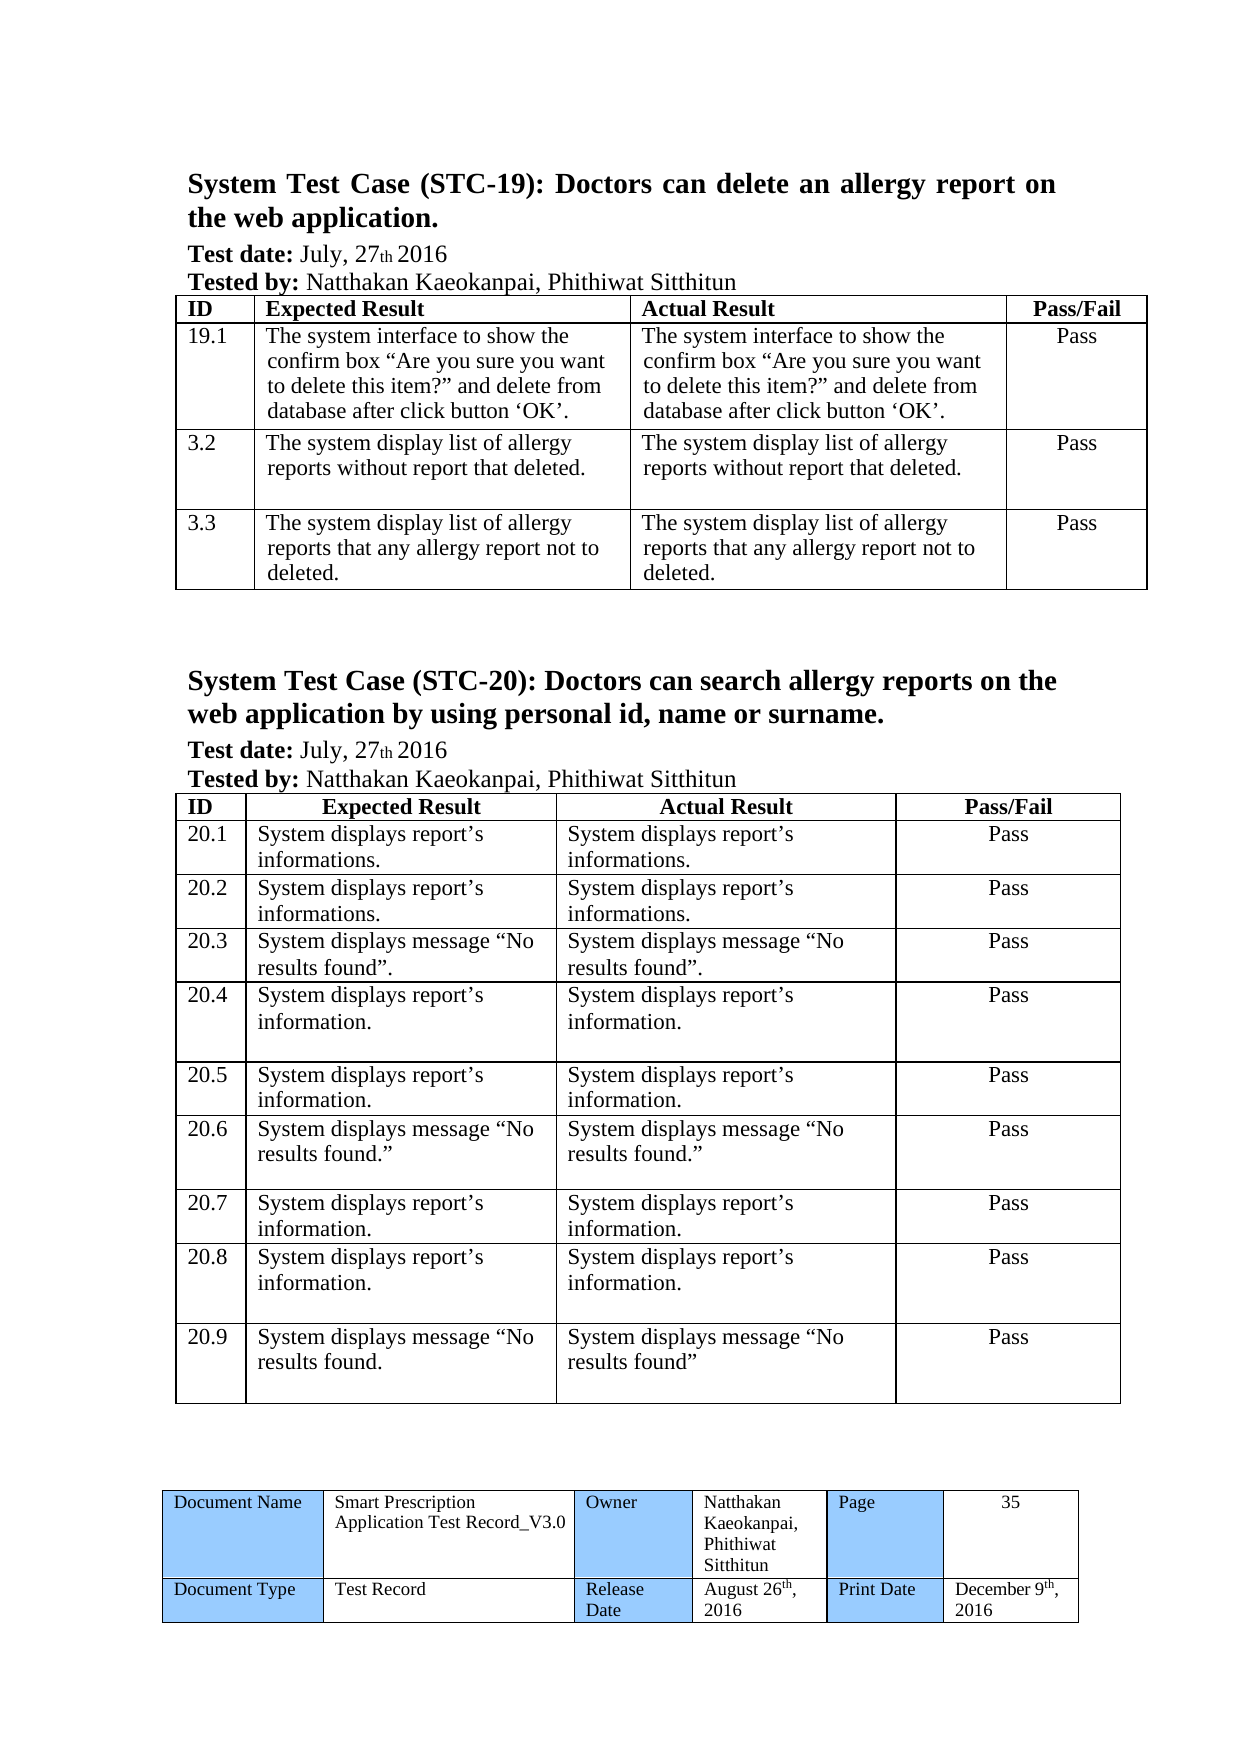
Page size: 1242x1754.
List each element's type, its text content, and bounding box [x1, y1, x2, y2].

table_cell Pass [897, 821, 1120, 874]
table_cell System displays message “No results found.” [247, 1116, 556, 1189]
table_cell 20.8 [177, 1244, 245, 1323]
text Test date: July, 27th 2016 [187, 239, 1160, 268]
table_cell Test Record [324, 1579, 574, 1622]
table_header ID [177, 794, 245, 820]
table_header Pass/Fail [1007, 296, 1146, 322]
table_header Natthakan Kaeokanpai, Phithiwat Sitthitun [693, 1491, 826, 1577]
table_cell December 9th, 2016 [944, 1579, 1078, 1622]
table_cell 3.2 [177, 430, 254, 509]
table_cell Pass [897, 983, 1120, 1061]
table_cell The system display list of allergy reports without report that deleted. [255, 430, 630, 509]
text Tested by: Natthakan Kaeokanpai, Phithiwat Sitthitun [187, 764, 1160, 793]
table_cell System displays report’s informations. [557, 875, 895, 928]
table_cell System displays report’s information. [247, 1063, 556, 1115]
table_cell 19.1 [177, 324, 254, 429]
table_header Owner [575, 1491, 692, 1577]
table_cell System displays message “No results found”. [557, 929, 895, 981]
table_cell 20.5 [177, 1063, 245, 1115]
table_cell Pass [897, 1190, 1120, 1243]
table_header Expected Result [255, 296, 630, 322]
table_cell System displays report’s information. [247, 1190, 556, 1243]
table_cell 20.3 [177, 929, 245, 981]
table_header Expected Result [247, 794, 556, 820]
table_cell System displays message “No results found”. [247, 929, 556, 981]
table_cell System displays report’s informations. [557, 821, 895, 874]
table_header Document Name [163, 1491, 323, 1577]
table_cell System displays report’s information. [557, 1063, 895, 1115]
table_cell System displays report’s information. [557, 1244, 895, 1323]
table_cell Pass [897, 1063, 1120, 1115]
table_cell System displays report’s information. [247, 1244, 556, 1323]
table_cell The system display list of allergy reports that any allergy report not to deleted. [631, 510, 1006, 589]
table_header Pass/Fail [897, 794, 1120, 820]
table_cell System displays message “No results found.” [557, 1116, 895, 1189]
table_cell System displays report’s informations. [247, 821, 556, 874]
table_header Smart Prescription Application Test Record_V3.0 [324, 1491, 574, 1577]
table_cell Pass [897, 929, 1120, 981]
table_cell Pass [1007, 324, 1146, 429]
table_header 35 [944, 1491, 1078, 1577]
table_cell Release Date [575, 1579, 692, 1622]
table_cell Pass [897, 1244, 1120, 1323]
table_cell Pass [897, 1116, 1120, 1189]
table_header Actual Result [631, 296, 1006, 322]
table_cell August 26th, 2016 [693, 1579, 826, 1622]
table_cell 20.9 [177, 1324, 245, 1403]
table_cell Pass [1007, 510, 1146, 589]
table_cell System displays message “No results found” [557, 1324, 895, 1403]
table_cell System displays message “No results found. [247, 1324, 556, 1403]
table_cell System displays report’s information. [557, 1190, 895, 1243]
table_header Actual Result [557, 794, 895, 820]
table_cell System displays report’s informations. [247, 875, 556, 928]
text Test date: July, 27th 2016 [187, 735, 1160, 764]
table_cell System displays report’s information. [247, 983, 556, 1061]
text System Test Case (STC-19): Doctors can delete an allergy report on the web application. [187, 167, 1059, 234]
table_cell 20.2 [177, 875, 245, 928]
table_cell The system interface to show the confirm box “Are you sure you want to delete this item?” and delete from database after click button ‘OK’. [631, 324, 1006, 429]
table_cell 20.4 [177, 983, 245, 1061]
table_cell 20.7 [177, 1190, 245, 1243]
table_header Page [828, 1491, 943, 1577]
table_cell 20.1 [177, 821, 245, 874]
table_cell Print Date [828, 1579, 943, 1622]
table_cell Document Type [163, 1579, 323, 1622]
table_cell Pass [897, 1324, 1120, 1403]
table_cell Pass [897, 875, 1120, 928]
table_cell Pass [1007, 430, 1146, 509]
table_header ID [177, 296, 254, 322]
text Tested by: Natthakan Kaeokanpai, Phithiwat Sitthitun [187, 268, 1160, 295]
table_cell 3.3 [177, 510, 254, 589]
table_cell The system interface to show the confirm box “Are you sure you want to delete this item?” and delete from database after click button ‘OK’. [255, 324, 630, 429]
table_cell 20.6 [177, 1116, 245, 1189]
table_cell System displays report’s information. [557, 983, 895, 1061]
table_cell The system display list of allergy reports without report that deleted. [631, 430, 1006, 509]
table_cell The system display list of allergy reports that any allergy report not to deleted. [255, 510, 630, 589]
text System Test Case (STC-20): Doctors can search allergy reports on the web application by using personal id, name or surname. [187, 663, 1059, 730]
